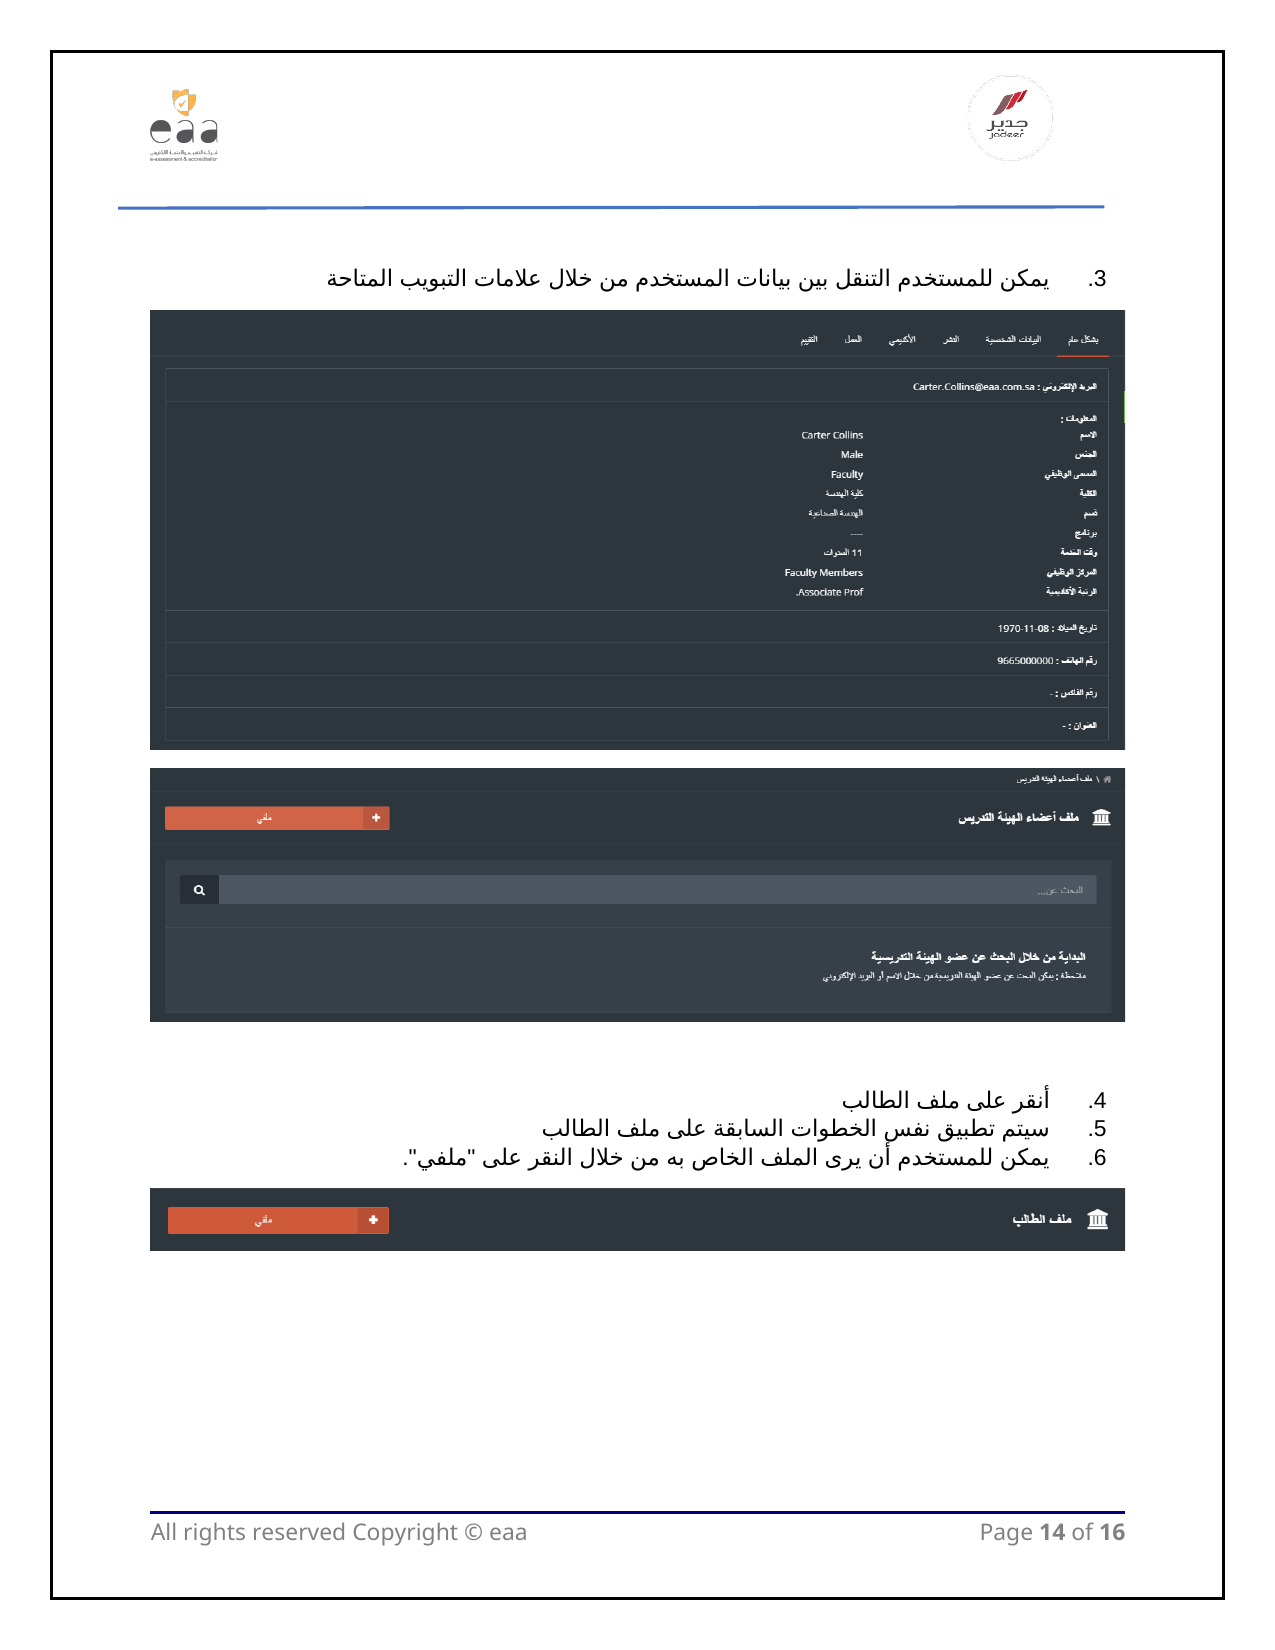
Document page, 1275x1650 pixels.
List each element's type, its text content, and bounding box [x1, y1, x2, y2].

list يمكن للمستخدم التنقل بين بيانات المستخدم من خلال علامات التبويب المتاحة [150, 265, 1087, 291]
picture [150, 1188, 1125, 1251]
list سيتم تطبيق نفس الخطوات السابقة على ملف الطالب [150, 1115, 1087, 1142]
picture [150, 768, 1125, 1022]
picture [150, 89, 218, 161]
picture [150, 310, 1125, 750]
list أنقر على ملف الطالب [150, 1087, 1087, 1113]
picture [967, 75, 1054, 161]
list يمكن للمستخدم أن يرى الملف الخاص به من خلال النقر على "ملفي". [150, 1144, 1087, 1170]
